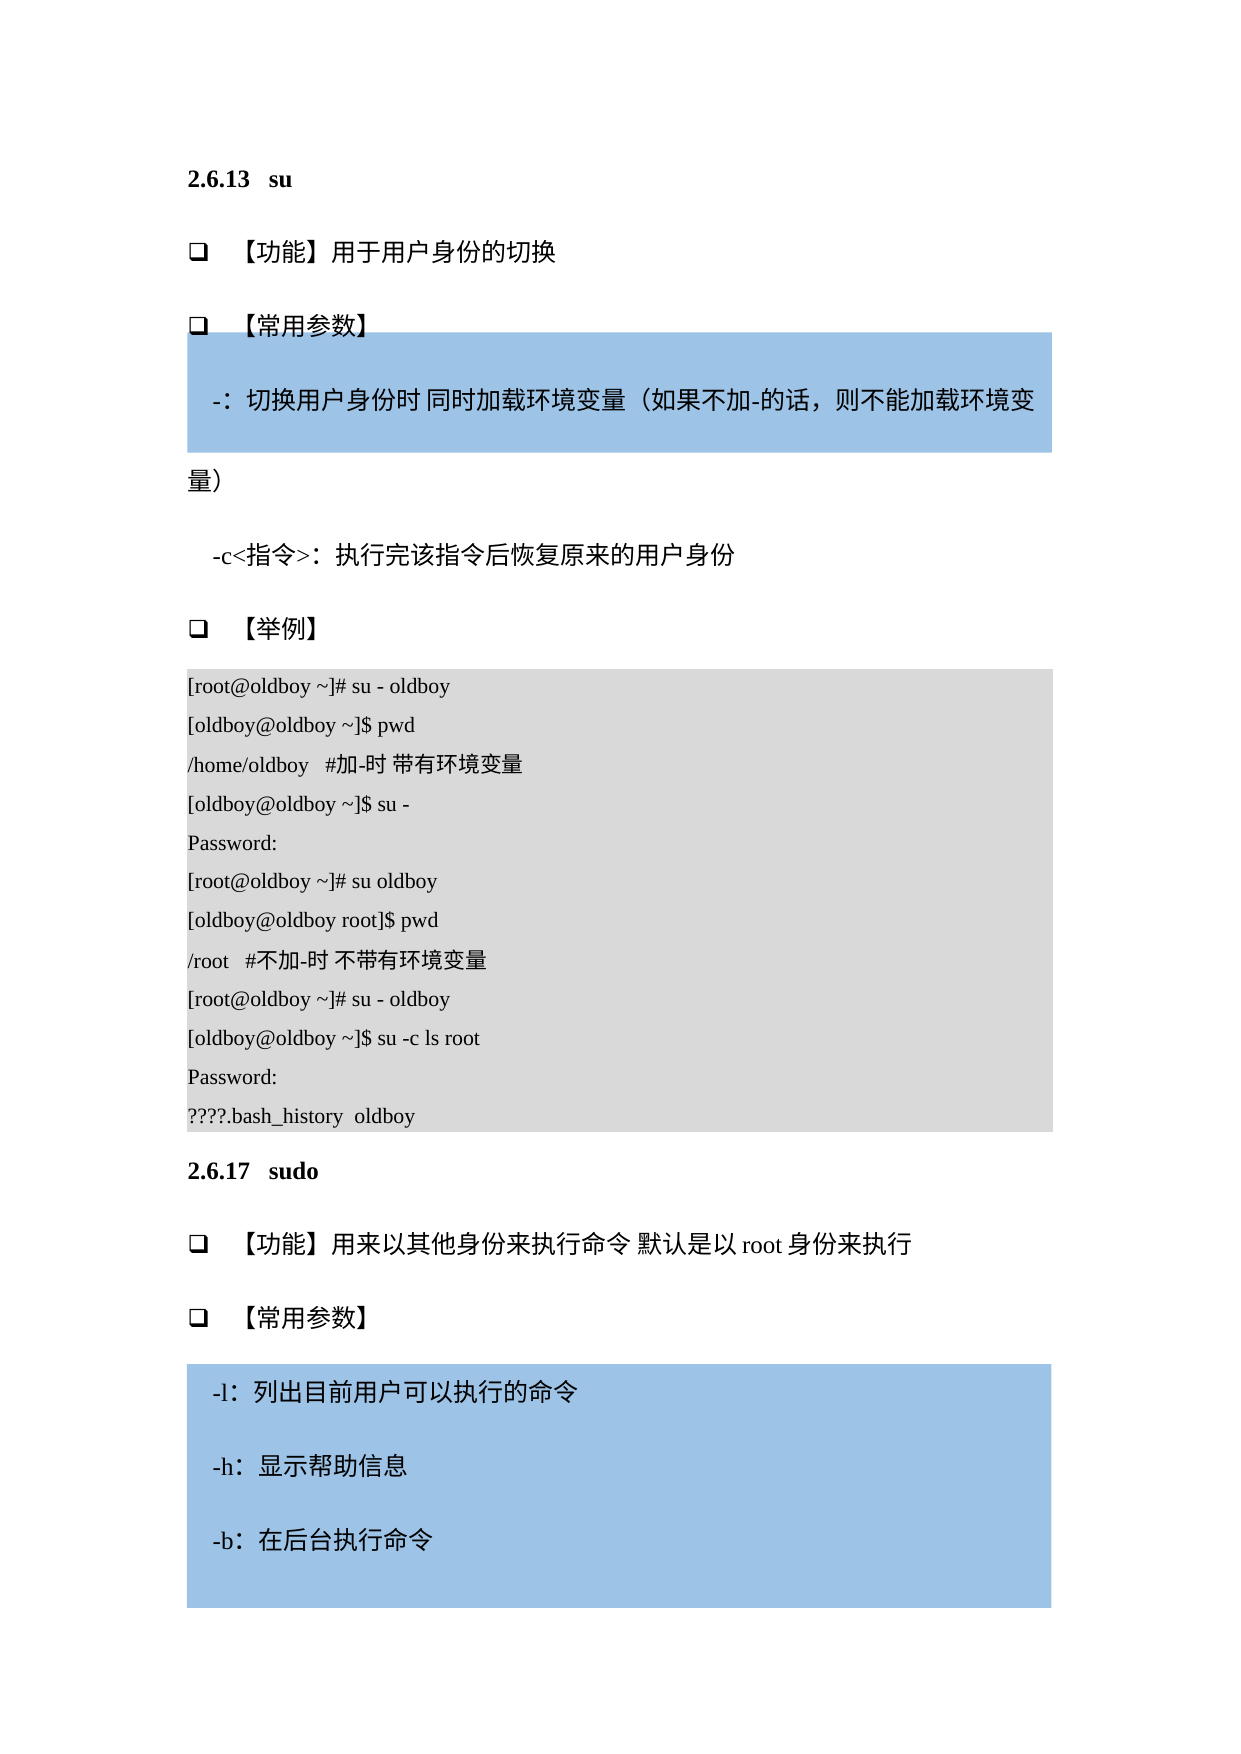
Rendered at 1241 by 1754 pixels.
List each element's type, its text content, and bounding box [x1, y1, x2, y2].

text -h：显示帮助信息 [187, 1432, 1053, 1497]
list 【功能】用于用户身份的切换 [187, 218, 1053, 283]
text Password: [187, 826, 1053, 859]
text [oldboy@oldboy ~]$ su - [187, 787, 1053, 820]
list 【常用参数】 [187, 292, 1053, 357]
text -c<指令>：执行完该指令后恢复原来的用户身份 [187, 521, 1053, 586]
text [root@oldboy ~]# su - oldboy [187, 669, 1053, 702]
text -b：在后台执行命令 [187, 1506, 1053, 1571]
text -l：列出目前用户可以执行的命令 [187, 1358, 1053, 1423]
text [oldboy@oldboy ~]$ pwd [187, 708, 1053, 741]
list 【举例】 [187, 595, 1053, 660]
text [root@oldboy ~]# su oldboy [187, 865, 1053, 897]
text [oldboy@oldboy ~]$ su -c ls root [187, 1022, 1053, 1054]
list 【功能】用来以其他身份来执行命令 默认是以root身份来执行 [187, 1210, 1053, 1275]
text [root@oldboy ~]# su - oldboy [187, 983, 1053, 1015]
text Password: [187, 1060, 1053, 1093]
subtitle 2.6.13 su [187, 162, 1053, 194]
list 【常用参数】 [187, 1284, 1053, 1349]
text ????.bash_history oldboy [187, 1099, 1053, 1132]
text -：切换用户身份时 同时加载环境变量（如果不加-的话，则不能加载环境变量） [187, 366, 1053, 512]
subtitle 2.6.17 sudo [187, 1154, 1053, 1187]
text [oldboy@oldboy root]$ pwd [187, 904, 1053, 936]
text /root #不加-时 不带有环境变量 [187, 942, 1053, 975]
text /home/oldboy #加-时 带有环境变量 [187, 747, 1053, 779]
